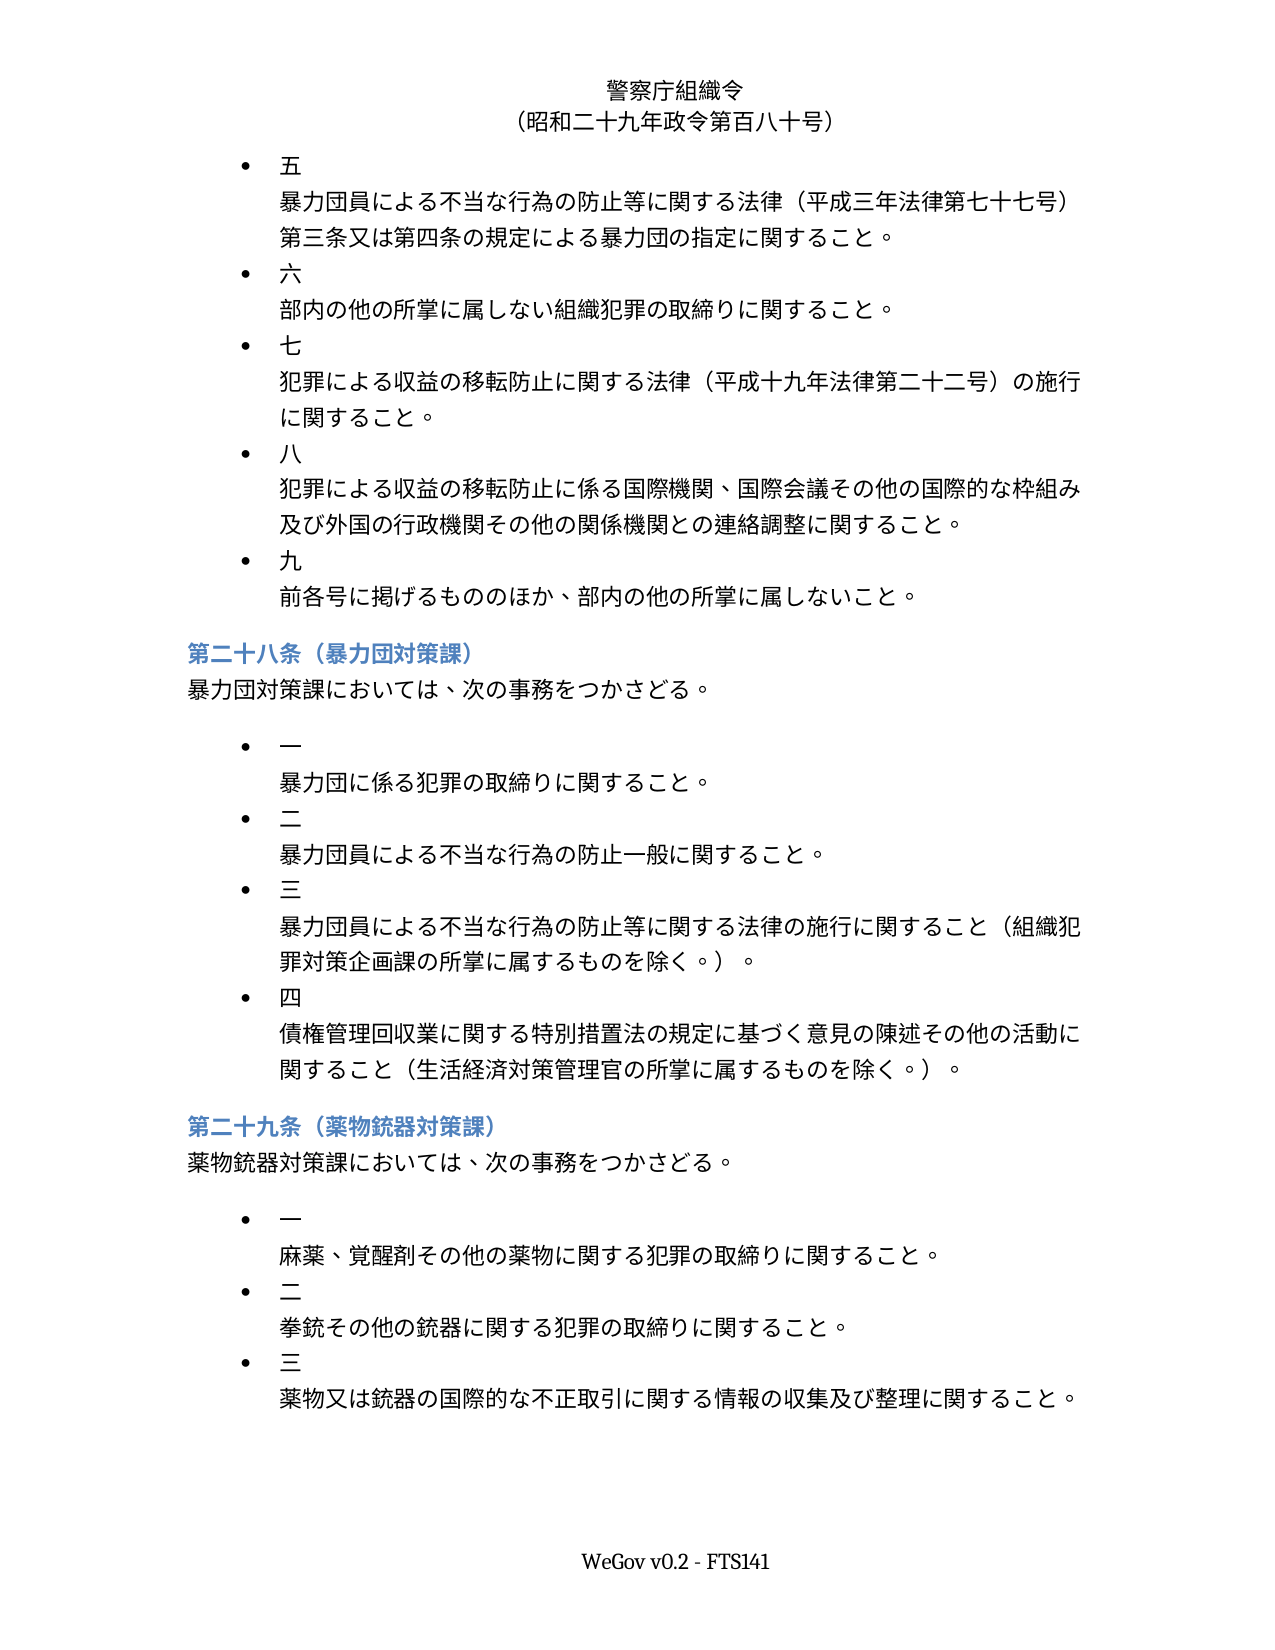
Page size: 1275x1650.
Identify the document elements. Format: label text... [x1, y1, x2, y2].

list 一 麻薬、覚醒剤その他の薬物に関する犯罪の取締りに関すること。 [242, 1204, 1087, 1271]
list 三 薬物又は銃器の国際的な不正取引に関する情報の収集及び整理に関すること。 [242, 1347, 1087, 1414]
text 暴力団対策課においては、次の事務をつかさどる。 [187, 674, 1087, 705]
list 五 暴力団員による不当な行為の防止等に関する法律（平成三年法律第七十七号）第三条又は第四条の規定による暴力団の指定に関すること。 [242, 150, 1087, 253]
list 一 暴力団に係る犯罪の取締りに関すること。 [242, 731, 1087, 798]
list 四 債権管理回収業に関する特別措置法の規定に基づく意見の陳述その他の活動に関すること（生活経済対策管理官の所掌に属するものを除く。）。 [242, 982, 1087, 1085]
list 二 拳銃その他の銃器に関する犯罪の取締りに関すること。 [242, 1276, 1087, 1343]
list 七 犯罪による収益の移転防止に関する法律（平成十九年法律第二十二号）の施行に関すること。 [242, 330, 1087, 433]
list 六 部内の他の所掌に属しない組織犯罪の取締りに関すること。 [242, 258, 1087, 325]
subtitle 第二十八条（暴力団対策課） [187, 638, 1087, 669]
text 薬物銃器対策課においては、次の事務をつかさどる。 [187, 1147, 1087, 1178]
list 八 犯罪による収益の移転防止に係る国際機関、国際会議その他の国際的な枠組み及び外国の行政機関その他の関係機関との連絡調整に関すること。 [242, 437, 1087, 541]
list 二 暴力団員による不当な行為の防止一般に関すること。 [242, 803, 1087, 870]
subtitle 第二十九条（薬物銃器対策課） [187, 1111, 1087, 1142]
list 九 前各号に掲げるもののほか、部内の他の所掌に属しないこと。 [242, 545, 1087, 612]
list 三 暴力団員による不当な行為の防止等に関する法律の施行に関すること（組織犯罪対策企画課の所掌に属するものを除く。）。 [242, 874, 1087, 978]
